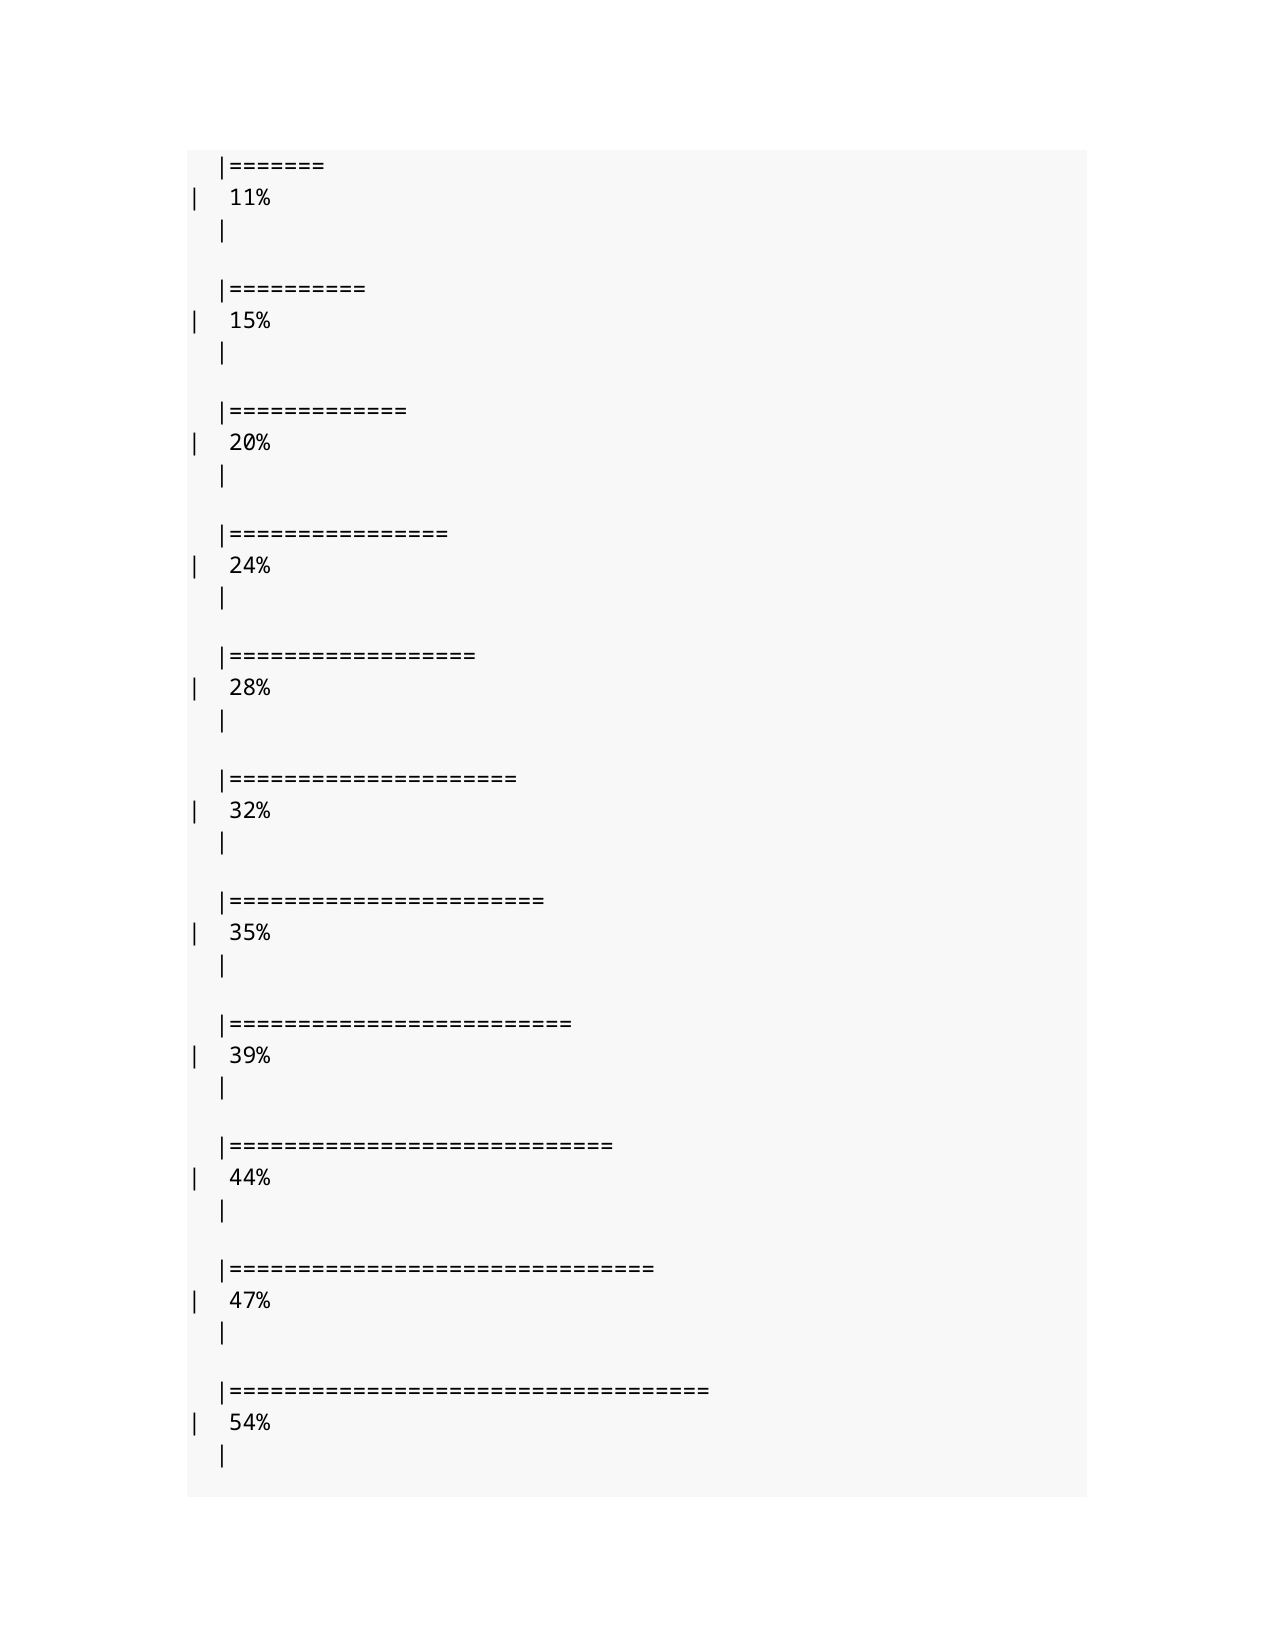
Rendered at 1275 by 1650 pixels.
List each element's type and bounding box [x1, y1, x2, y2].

text [187, 150, 1087, 1497]
